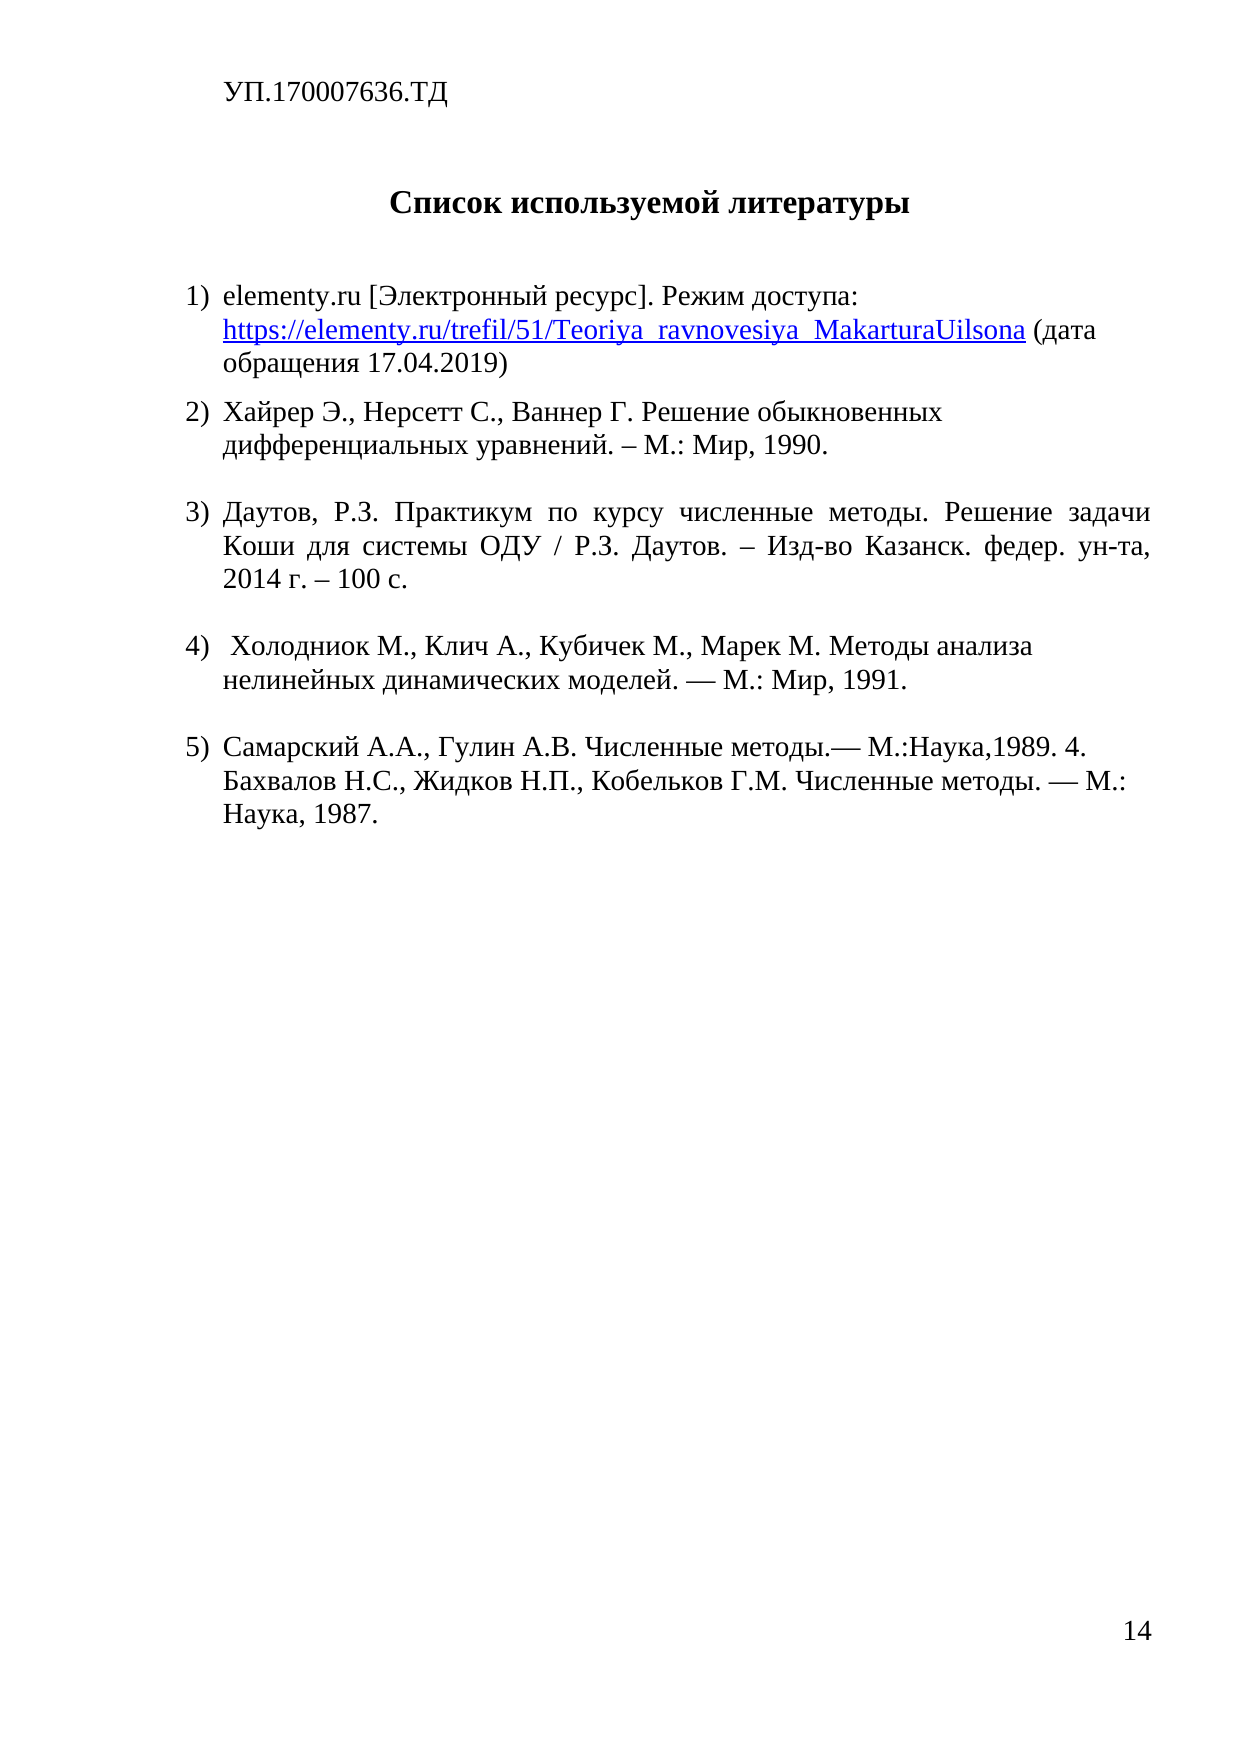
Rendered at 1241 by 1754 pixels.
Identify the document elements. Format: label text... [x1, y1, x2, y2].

list Холодниок М., Клич А., Кубичек М., Марек М. Методы анализа нелинейных динамических моделей. — М.: Мир, 1991. [185, 628, 1152, 696]
text Список используемой литературы [148, 182, 1152, 221]
list elementy.ru [Электронный ресурс]. Режим доступа: https://elementy.ru/trefil/51/Teoriya_ravnovesiya_MakarturaUilsona (дата обращения 17.04.2019) [185, 278, 1152, 379]
list Даутов, Р.З. Практикум по курсу численные методы. Решение задачи Коши для системы ОДУ / P.З. Даутов. – Изд-во Казанск. федер. ун-та, 2014 г. – 100 с. [185, 494, 1152, 595]
list Самарский А.А., Гулин А.В. Численные методы.— М.:Наука,1989. 4. Бахвалов Н.С., Жидков Н.П., Кобельков Г.М. Численные методы. — М.: Наука, 1987. [185, 729, 1152, 830]
list Хайрер Э., Нерсетт С., Ваннер Г. Решение обыкновенных дифференциальных уравнений. – М.: Мир, 1990. [185, 394, 1152, 461]
